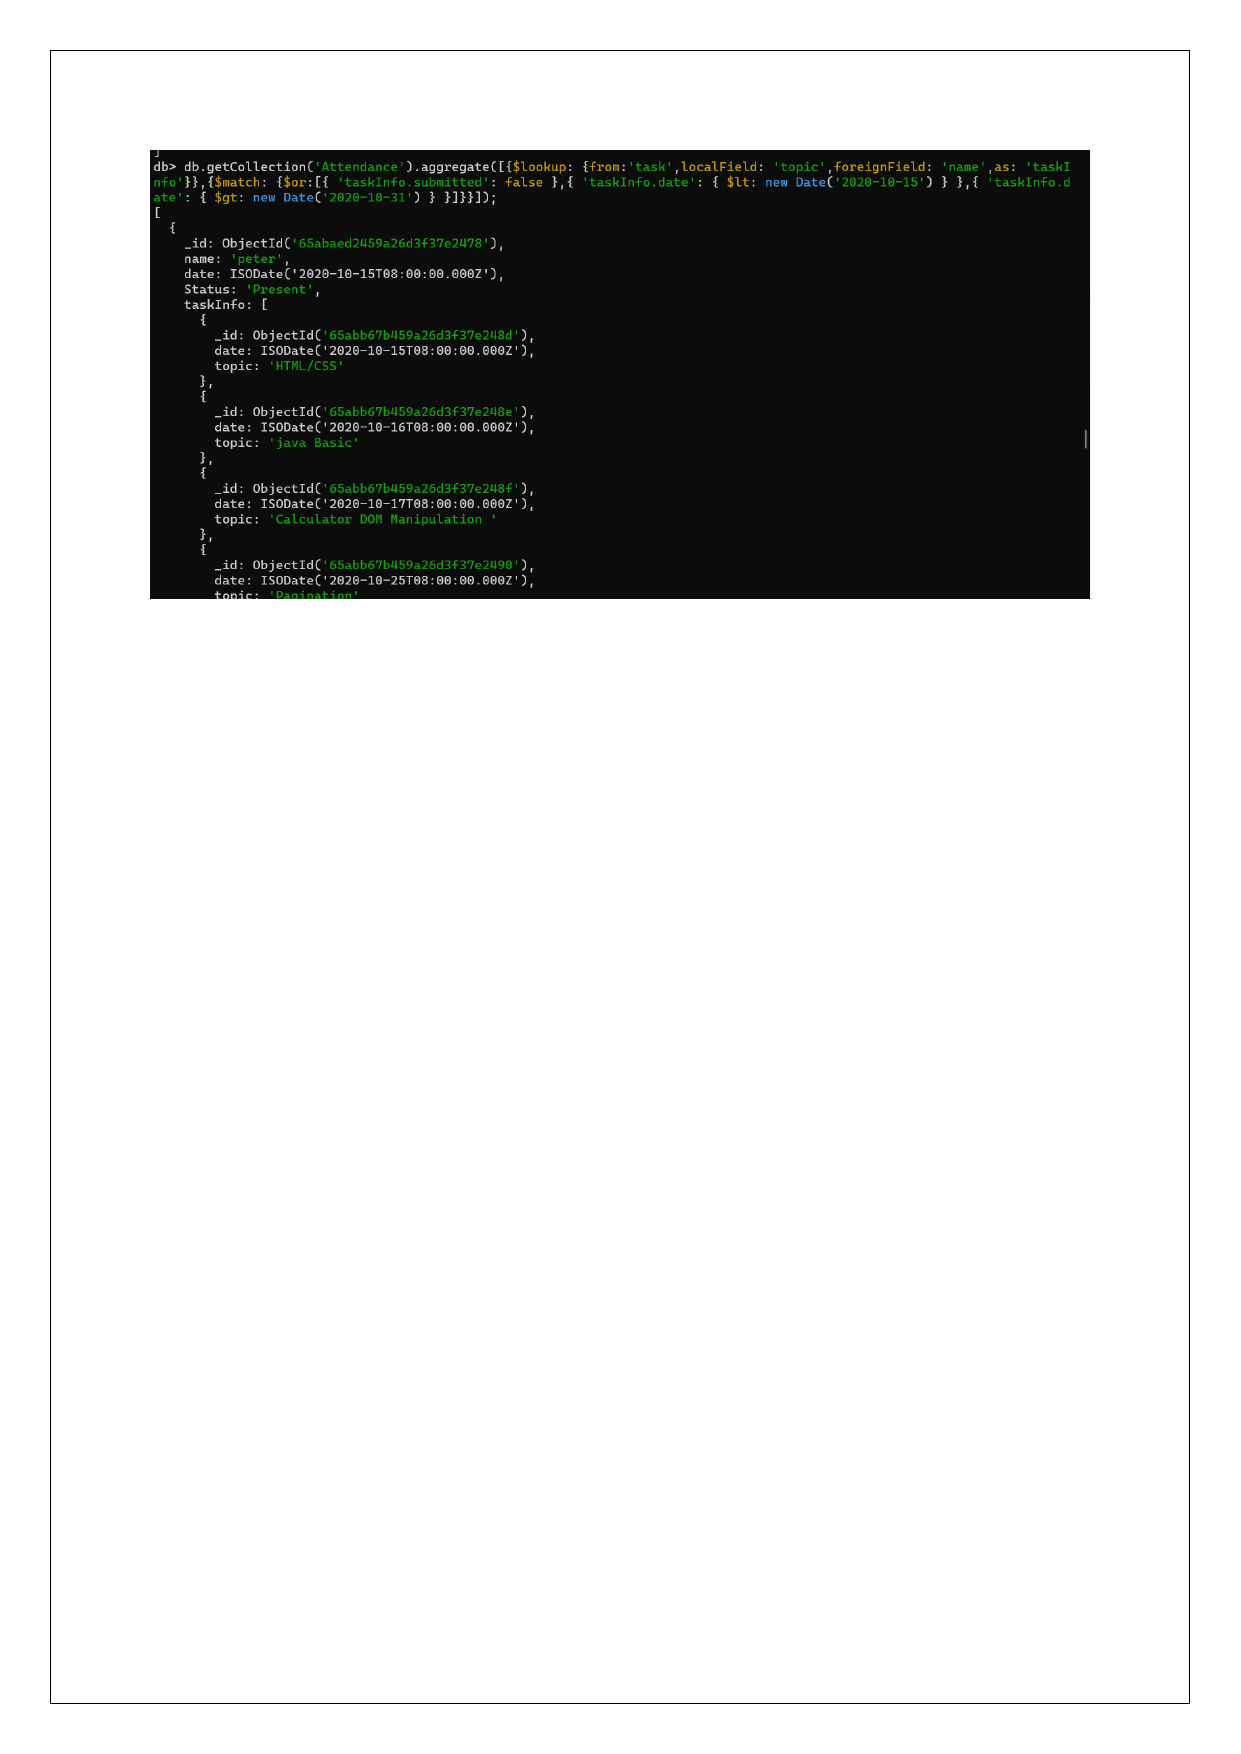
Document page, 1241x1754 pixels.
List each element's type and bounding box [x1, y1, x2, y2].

picture [150, 150, 1091, 599]
